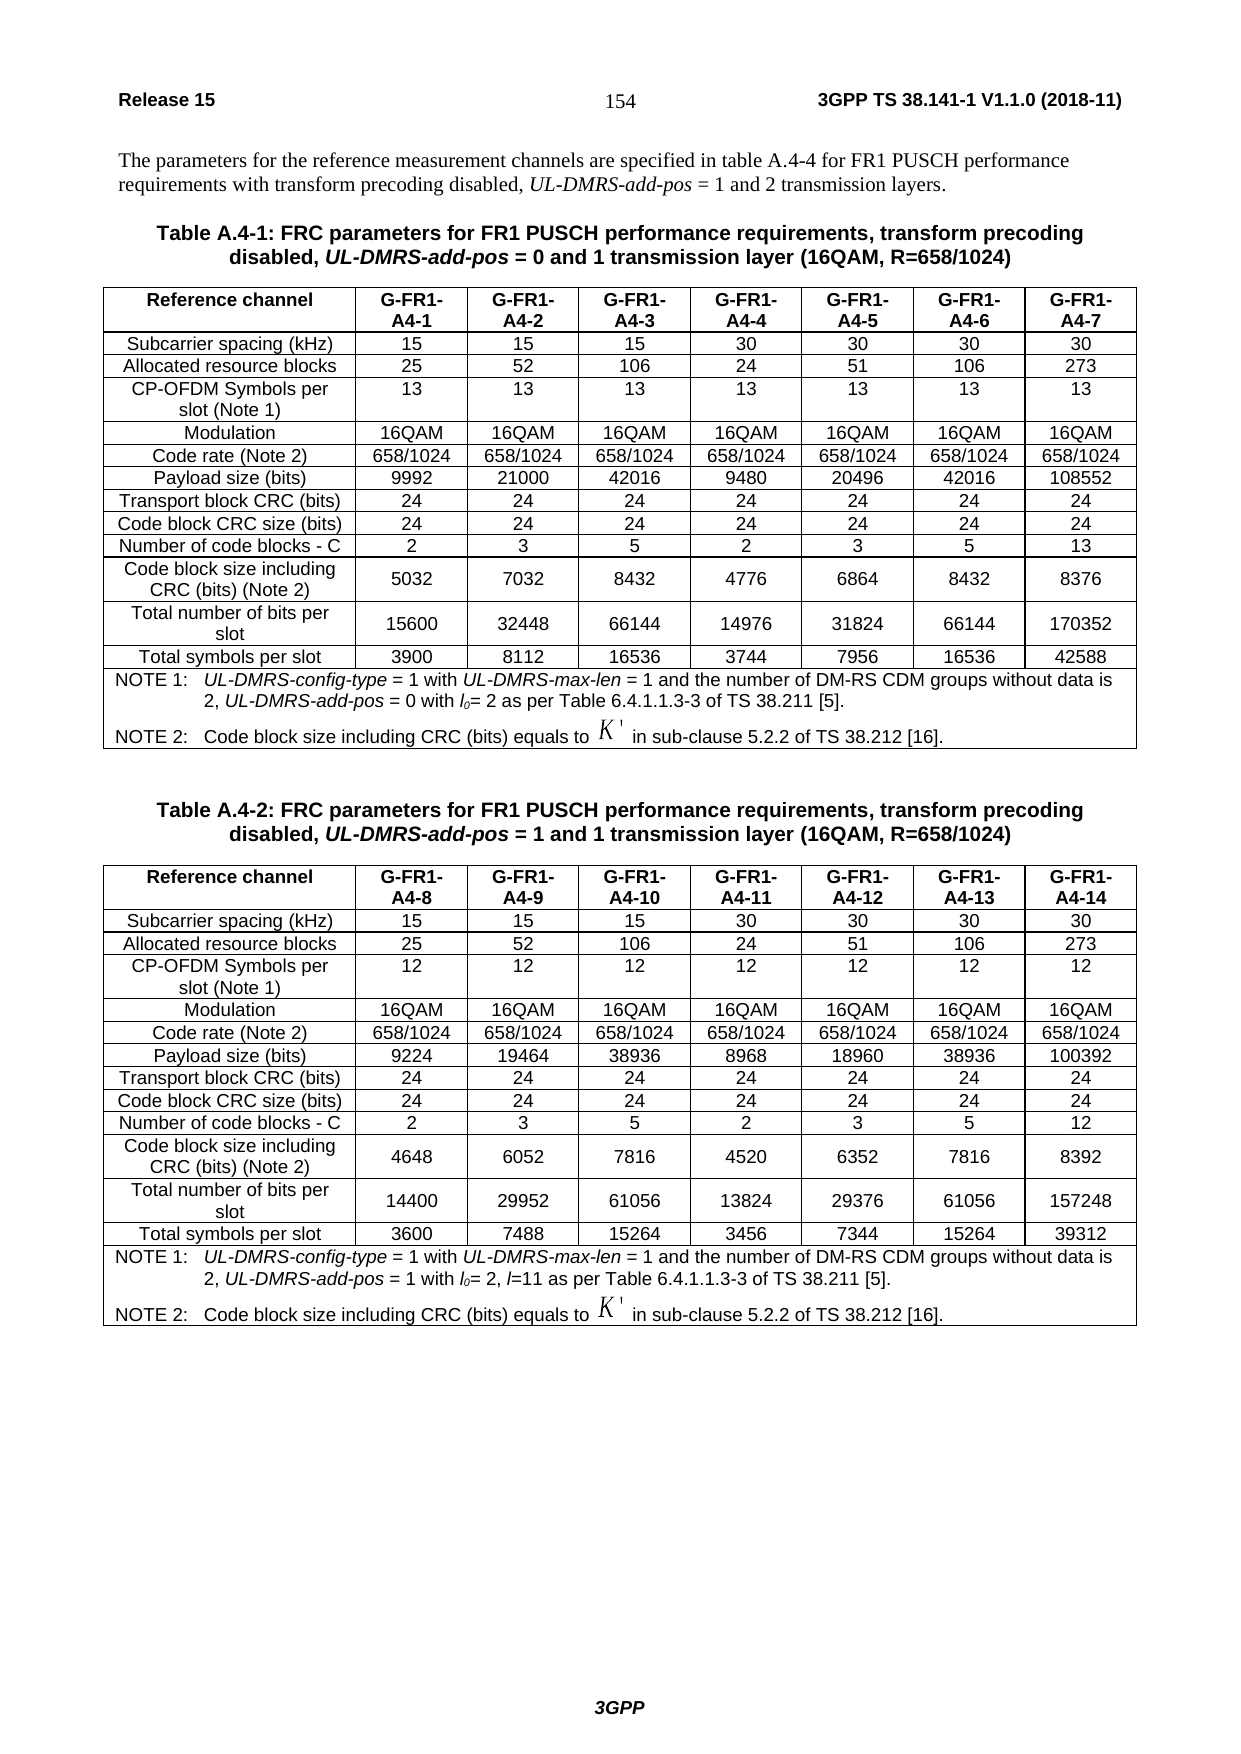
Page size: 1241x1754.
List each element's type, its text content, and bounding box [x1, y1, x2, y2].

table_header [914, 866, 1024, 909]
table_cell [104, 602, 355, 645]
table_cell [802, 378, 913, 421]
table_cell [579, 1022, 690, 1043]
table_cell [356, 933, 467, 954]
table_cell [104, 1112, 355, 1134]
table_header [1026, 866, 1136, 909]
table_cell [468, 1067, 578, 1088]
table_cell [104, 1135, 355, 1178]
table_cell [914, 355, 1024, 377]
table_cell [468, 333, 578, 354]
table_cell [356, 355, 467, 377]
text Table A.4-1: FRC parameters for FR1 PUSCH performance requirements, transform precoding disabled, UL-DMRS-add-pos = 0 and 1 transmission layer (16QAM, R=658/1024) [118, 221, 1122, 268]
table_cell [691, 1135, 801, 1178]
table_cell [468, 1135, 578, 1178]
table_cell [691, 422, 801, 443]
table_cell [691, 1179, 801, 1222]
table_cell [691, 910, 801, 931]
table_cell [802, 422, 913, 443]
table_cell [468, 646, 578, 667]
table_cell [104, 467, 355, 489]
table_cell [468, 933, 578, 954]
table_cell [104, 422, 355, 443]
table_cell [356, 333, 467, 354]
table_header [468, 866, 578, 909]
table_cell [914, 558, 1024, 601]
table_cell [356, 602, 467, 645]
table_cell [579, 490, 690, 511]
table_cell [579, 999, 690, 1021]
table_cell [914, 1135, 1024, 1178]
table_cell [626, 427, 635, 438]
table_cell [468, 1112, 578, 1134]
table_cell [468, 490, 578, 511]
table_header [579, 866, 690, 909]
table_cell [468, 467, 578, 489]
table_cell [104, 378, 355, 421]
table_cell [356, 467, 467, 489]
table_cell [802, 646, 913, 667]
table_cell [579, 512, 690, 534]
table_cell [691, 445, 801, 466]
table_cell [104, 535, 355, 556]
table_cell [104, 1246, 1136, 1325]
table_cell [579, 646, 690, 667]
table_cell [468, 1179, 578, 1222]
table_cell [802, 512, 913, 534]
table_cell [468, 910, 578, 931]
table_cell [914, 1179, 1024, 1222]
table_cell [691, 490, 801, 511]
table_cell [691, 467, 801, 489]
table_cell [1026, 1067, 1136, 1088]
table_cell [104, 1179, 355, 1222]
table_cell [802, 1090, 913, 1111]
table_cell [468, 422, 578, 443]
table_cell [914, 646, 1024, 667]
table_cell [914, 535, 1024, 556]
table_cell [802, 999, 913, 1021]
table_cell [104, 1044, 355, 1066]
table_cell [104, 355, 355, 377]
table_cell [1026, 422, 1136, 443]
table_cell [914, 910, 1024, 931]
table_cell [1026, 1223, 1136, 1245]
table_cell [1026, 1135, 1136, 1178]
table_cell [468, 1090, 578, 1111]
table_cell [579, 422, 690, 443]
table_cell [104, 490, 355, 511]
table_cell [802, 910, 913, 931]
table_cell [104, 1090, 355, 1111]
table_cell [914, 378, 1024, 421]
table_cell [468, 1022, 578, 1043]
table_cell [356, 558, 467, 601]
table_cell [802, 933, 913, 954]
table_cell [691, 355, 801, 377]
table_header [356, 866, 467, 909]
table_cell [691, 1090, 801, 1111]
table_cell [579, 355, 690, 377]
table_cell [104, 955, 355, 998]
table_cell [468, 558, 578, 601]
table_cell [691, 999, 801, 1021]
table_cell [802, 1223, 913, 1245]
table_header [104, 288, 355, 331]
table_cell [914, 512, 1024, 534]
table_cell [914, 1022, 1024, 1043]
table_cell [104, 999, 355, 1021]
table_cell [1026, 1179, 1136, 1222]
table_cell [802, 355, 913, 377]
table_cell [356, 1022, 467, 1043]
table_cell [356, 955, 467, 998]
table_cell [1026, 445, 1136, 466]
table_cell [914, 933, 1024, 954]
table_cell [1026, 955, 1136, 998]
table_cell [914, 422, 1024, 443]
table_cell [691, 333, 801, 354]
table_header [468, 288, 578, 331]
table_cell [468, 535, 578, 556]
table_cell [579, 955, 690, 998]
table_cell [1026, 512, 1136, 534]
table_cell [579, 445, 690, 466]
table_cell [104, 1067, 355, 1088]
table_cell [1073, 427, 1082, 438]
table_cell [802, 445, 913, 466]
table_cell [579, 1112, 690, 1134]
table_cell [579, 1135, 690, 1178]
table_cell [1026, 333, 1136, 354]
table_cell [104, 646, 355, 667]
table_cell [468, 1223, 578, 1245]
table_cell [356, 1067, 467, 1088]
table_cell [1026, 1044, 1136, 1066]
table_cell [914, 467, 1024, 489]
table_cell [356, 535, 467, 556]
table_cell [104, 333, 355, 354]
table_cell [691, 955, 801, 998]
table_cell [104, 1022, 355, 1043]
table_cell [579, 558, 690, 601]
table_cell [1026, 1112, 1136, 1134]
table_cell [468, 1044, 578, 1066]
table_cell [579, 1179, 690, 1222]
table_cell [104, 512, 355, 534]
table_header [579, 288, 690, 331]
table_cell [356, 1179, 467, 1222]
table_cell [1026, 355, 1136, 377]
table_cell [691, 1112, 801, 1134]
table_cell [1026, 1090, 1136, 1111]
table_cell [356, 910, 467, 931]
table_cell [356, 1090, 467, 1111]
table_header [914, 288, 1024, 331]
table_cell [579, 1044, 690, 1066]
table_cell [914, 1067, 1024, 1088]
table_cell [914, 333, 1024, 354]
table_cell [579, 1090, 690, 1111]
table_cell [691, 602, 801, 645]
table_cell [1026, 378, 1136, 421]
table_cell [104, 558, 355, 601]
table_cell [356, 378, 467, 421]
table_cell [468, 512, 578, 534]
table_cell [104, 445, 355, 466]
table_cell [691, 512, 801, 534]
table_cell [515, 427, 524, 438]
text Table A.4-2: FRC parameters for FR1 PUSCH performance requirements, transform precoding disabled, UL-DMRS-add-pos = 1 and 1 transmission layer (16QAM, R=658/1024) [118, 798, 1122, 846]
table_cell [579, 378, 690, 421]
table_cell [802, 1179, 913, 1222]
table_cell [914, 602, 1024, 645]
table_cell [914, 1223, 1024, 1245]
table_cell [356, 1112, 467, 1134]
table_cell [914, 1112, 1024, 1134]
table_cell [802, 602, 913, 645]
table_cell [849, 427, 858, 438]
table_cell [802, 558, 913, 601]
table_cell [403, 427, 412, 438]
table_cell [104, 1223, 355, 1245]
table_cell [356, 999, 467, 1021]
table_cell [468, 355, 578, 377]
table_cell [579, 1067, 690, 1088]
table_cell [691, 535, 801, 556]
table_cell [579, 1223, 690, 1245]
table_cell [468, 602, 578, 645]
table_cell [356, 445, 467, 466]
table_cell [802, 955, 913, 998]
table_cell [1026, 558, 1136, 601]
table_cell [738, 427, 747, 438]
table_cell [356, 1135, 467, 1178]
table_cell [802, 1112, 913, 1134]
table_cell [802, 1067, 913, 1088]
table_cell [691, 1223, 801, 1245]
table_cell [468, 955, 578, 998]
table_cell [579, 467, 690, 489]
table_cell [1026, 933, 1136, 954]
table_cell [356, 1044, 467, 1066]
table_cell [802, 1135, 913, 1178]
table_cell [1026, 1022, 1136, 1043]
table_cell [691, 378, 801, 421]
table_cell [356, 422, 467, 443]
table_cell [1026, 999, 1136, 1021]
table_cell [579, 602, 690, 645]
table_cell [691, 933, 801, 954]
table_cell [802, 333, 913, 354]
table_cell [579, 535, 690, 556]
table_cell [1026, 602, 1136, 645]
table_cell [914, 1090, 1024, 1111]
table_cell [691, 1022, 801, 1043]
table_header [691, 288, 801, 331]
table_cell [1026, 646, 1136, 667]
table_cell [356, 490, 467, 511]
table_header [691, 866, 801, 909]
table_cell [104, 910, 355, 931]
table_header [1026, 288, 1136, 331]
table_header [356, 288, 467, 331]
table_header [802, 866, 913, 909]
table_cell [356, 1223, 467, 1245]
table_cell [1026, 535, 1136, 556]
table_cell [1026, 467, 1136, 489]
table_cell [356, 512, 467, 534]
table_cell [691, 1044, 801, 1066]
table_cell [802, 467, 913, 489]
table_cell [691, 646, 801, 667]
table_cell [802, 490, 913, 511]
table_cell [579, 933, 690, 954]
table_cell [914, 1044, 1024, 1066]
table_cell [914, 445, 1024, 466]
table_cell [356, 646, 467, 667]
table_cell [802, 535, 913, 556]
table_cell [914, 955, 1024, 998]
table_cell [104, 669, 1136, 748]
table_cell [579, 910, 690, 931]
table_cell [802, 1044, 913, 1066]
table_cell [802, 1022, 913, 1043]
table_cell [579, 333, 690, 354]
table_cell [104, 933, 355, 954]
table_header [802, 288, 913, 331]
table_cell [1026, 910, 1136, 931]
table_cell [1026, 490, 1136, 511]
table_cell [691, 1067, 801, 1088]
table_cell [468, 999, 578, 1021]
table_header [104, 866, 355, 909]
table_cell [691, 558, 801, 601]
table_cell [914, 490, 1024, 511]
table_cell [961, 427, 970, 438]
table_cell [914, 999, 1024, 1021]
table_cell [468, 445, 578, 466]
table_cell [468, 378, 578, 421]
text The parameters for the reference measurement channels are specified in table A.4-4 for FR1 PUSCH performance requirements with transform precoding disabled, UL-DMRS-add-pos = 1 and 2 transmission layers. [118, 147, 1122, 196]
